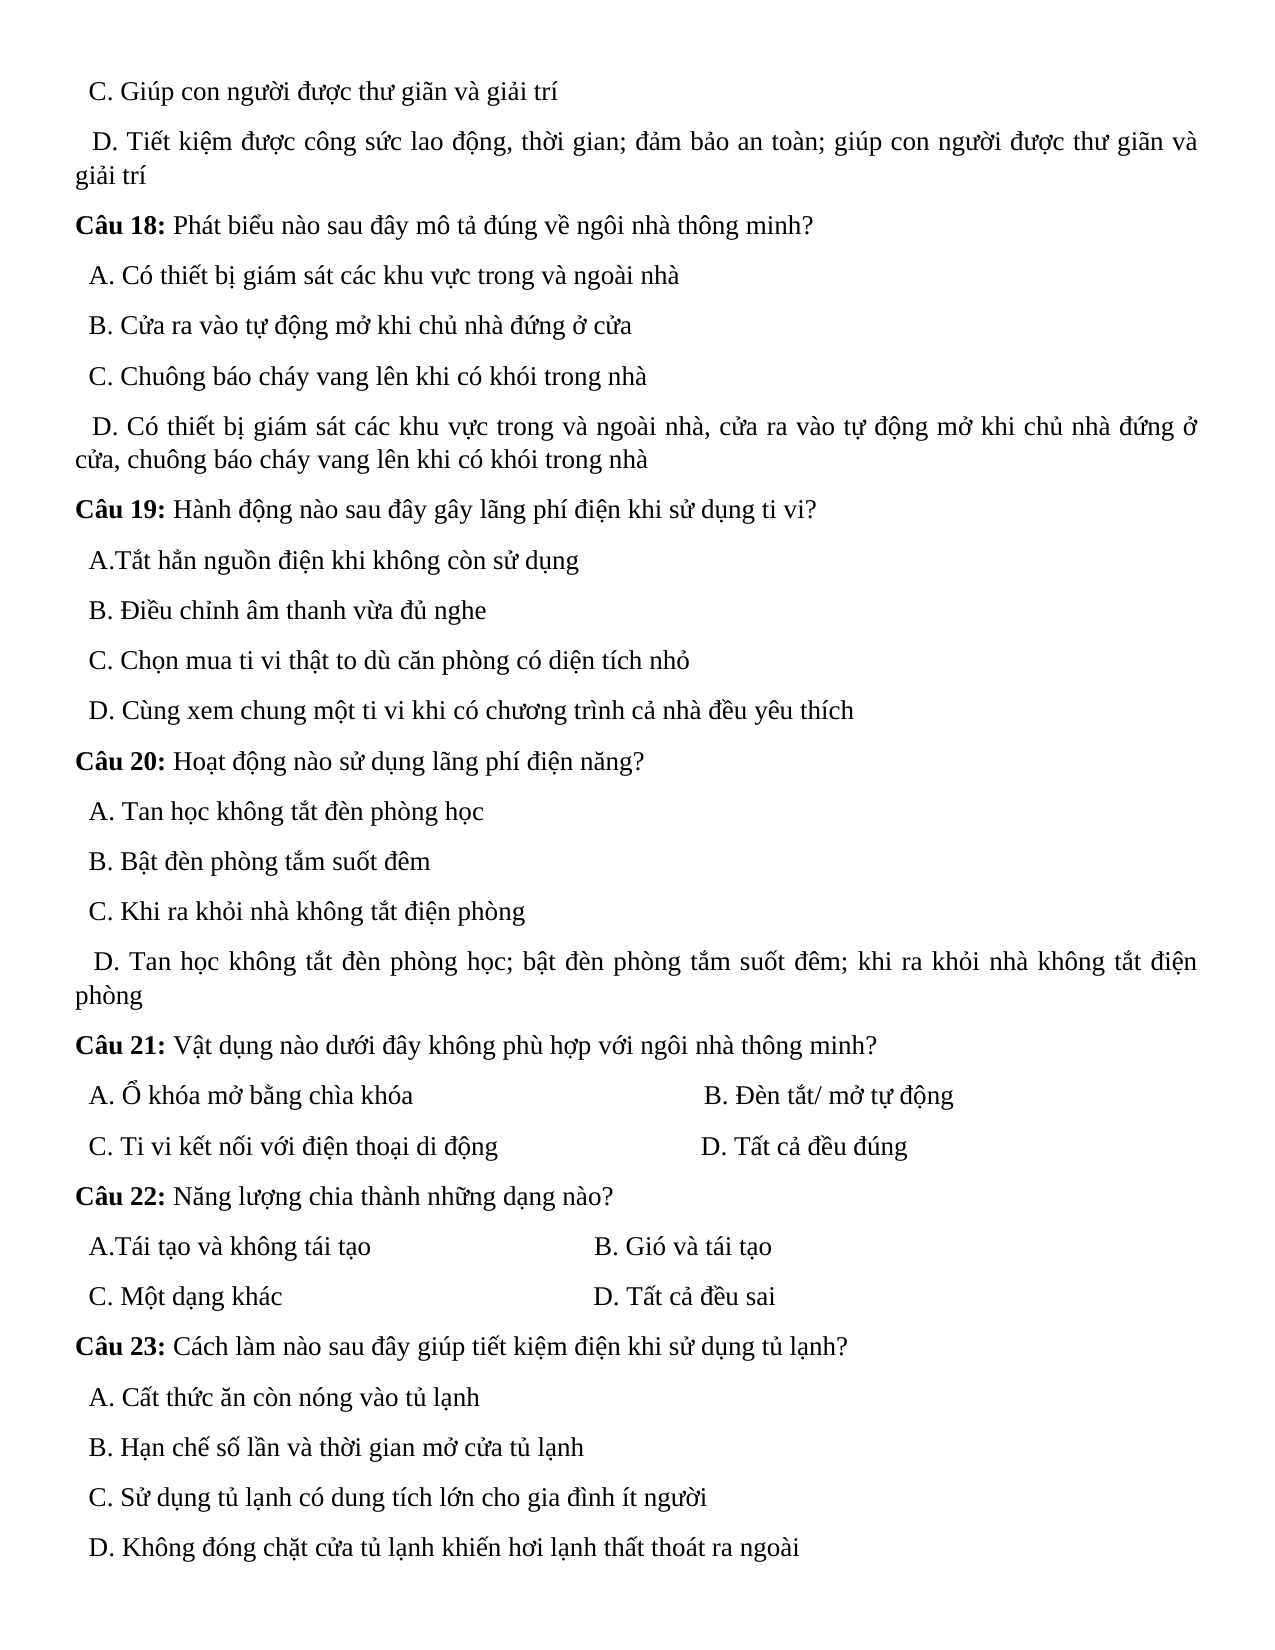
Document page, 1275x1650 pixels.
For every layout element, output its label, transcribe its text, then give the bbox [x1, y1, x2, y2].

text D. Cùng xem chung một ti vi khi có chương trình cả nhà đều yêu thích [75, 694, 1200, 726]
text C. Ti vi kết nối với điện thoại di động D. Tất cả đều đúng [75, 1129, 1200, 1161]
text A. Tan học không tắt đèn phòng học [75, 795, 1200, 826]
text B. Bật đèn phòng tắm suốt đêm [75, 845, 1200, 876]
text Câu 23: Cách làm nào sau đây giúp tiết kiệm điện khi sử dụng tủ lạnh? [75, 1330, 1200, 1362]
text C. Một dạng khác D. Tất cả đều sai [75, 1280, 1200, 1311]
text Câu 22: Năng lượng chia thành những dạng nào? [75, 1180, 1200, 1211]
text Câu 18: Phát biểu nào sau đây mô tả đúng về ngôi nhà thông minh? [75, 209, 1200, 240]
text Câu 19: Hành động nào sau đây gây lãng phí điện khi sử dụng ti vi? [75, 493, 1200, 525]
text A.Tái tạo và không tái tạo B. Gió và tái tạo [75, 1230, 1200, 1261]
text C. Chọn mua ti vi thật to dù căn phòng có diện tích nhỏ [75, 644, 1200, 675]
text Câu 20: Hoạt động nào sử dụng lãng phí điện năng? [75, 744, 1200, 776]
text C. Chuông báo cháy vang lên khi có khói trong nhà [75, 359, 1200, 391]
text A.Tắt hẳn nguồn điện khi không còn sử dụng [75, 544, 1200, 575]
text D. Tan học không tắt đèn phòng học; bật đèn phòng tắm suốt đêm; khi ra khỏi nhà không tắt điện phòng [75, 945, 1200, 1010]
text B. Hạn chế số lần và thời gian mở cửa tủ lạnh [75, 1431, 1200, 1462]
text Câu 21: Vật dụng nào dưới đây không phù hợp với ngôi nhà thông minh? [75, 1029, 1200, 1060]
text B. Điều chỉnh âm thanh vừa đủ nghe [75, 594, 1200, 625]
text B. Cửa ra vào tự động mở khi chủ nhà đứng ở cửa [75, 309, 1200, 341]
text A. Có thiết bị giám sát các khu vực trong và ngoài nhà [75, 259, 1200, 290]
text D. Tiết kiệm được công sức lao động, thời gian; đảm bảo an toàn; giúp con người được thư giãn và giải trí [75, 125, 1200, 190]
text C. Sử dụng tủ lạnh có dung tích lớn cho gia đình ít người [75, 1481, 1200, 1512]
text C. Khi ra khỏi nhà không tắt điện phòng [75, 895, 1200, 926]
text C. Giúp con người được thư giãn và giải trí [75, 75, 1200, 106]
text A. Cất thức ăn còn nóng vào tủ lạnh [75, 1381, 1200, 1412]
text D. Có thiết bị giám sát các khu vực trong và ngoài nhà, cửa ra vào tự động mở khi chủ nhà đứng ở cửa, chuông báo cháy vang lên khi có khói trong nhà [75, 410, 1200, 474]
text D. Không đóng chặt cửa tủ lạnh khiến hơi lạnh thất thoát ra ngoài [75, 1531, 1200, 1562]
text A. Ổ khóa mở bằng chìa khóa B. Đèn tắt/ mở tự động [75, 1079, 1200, 1111]
